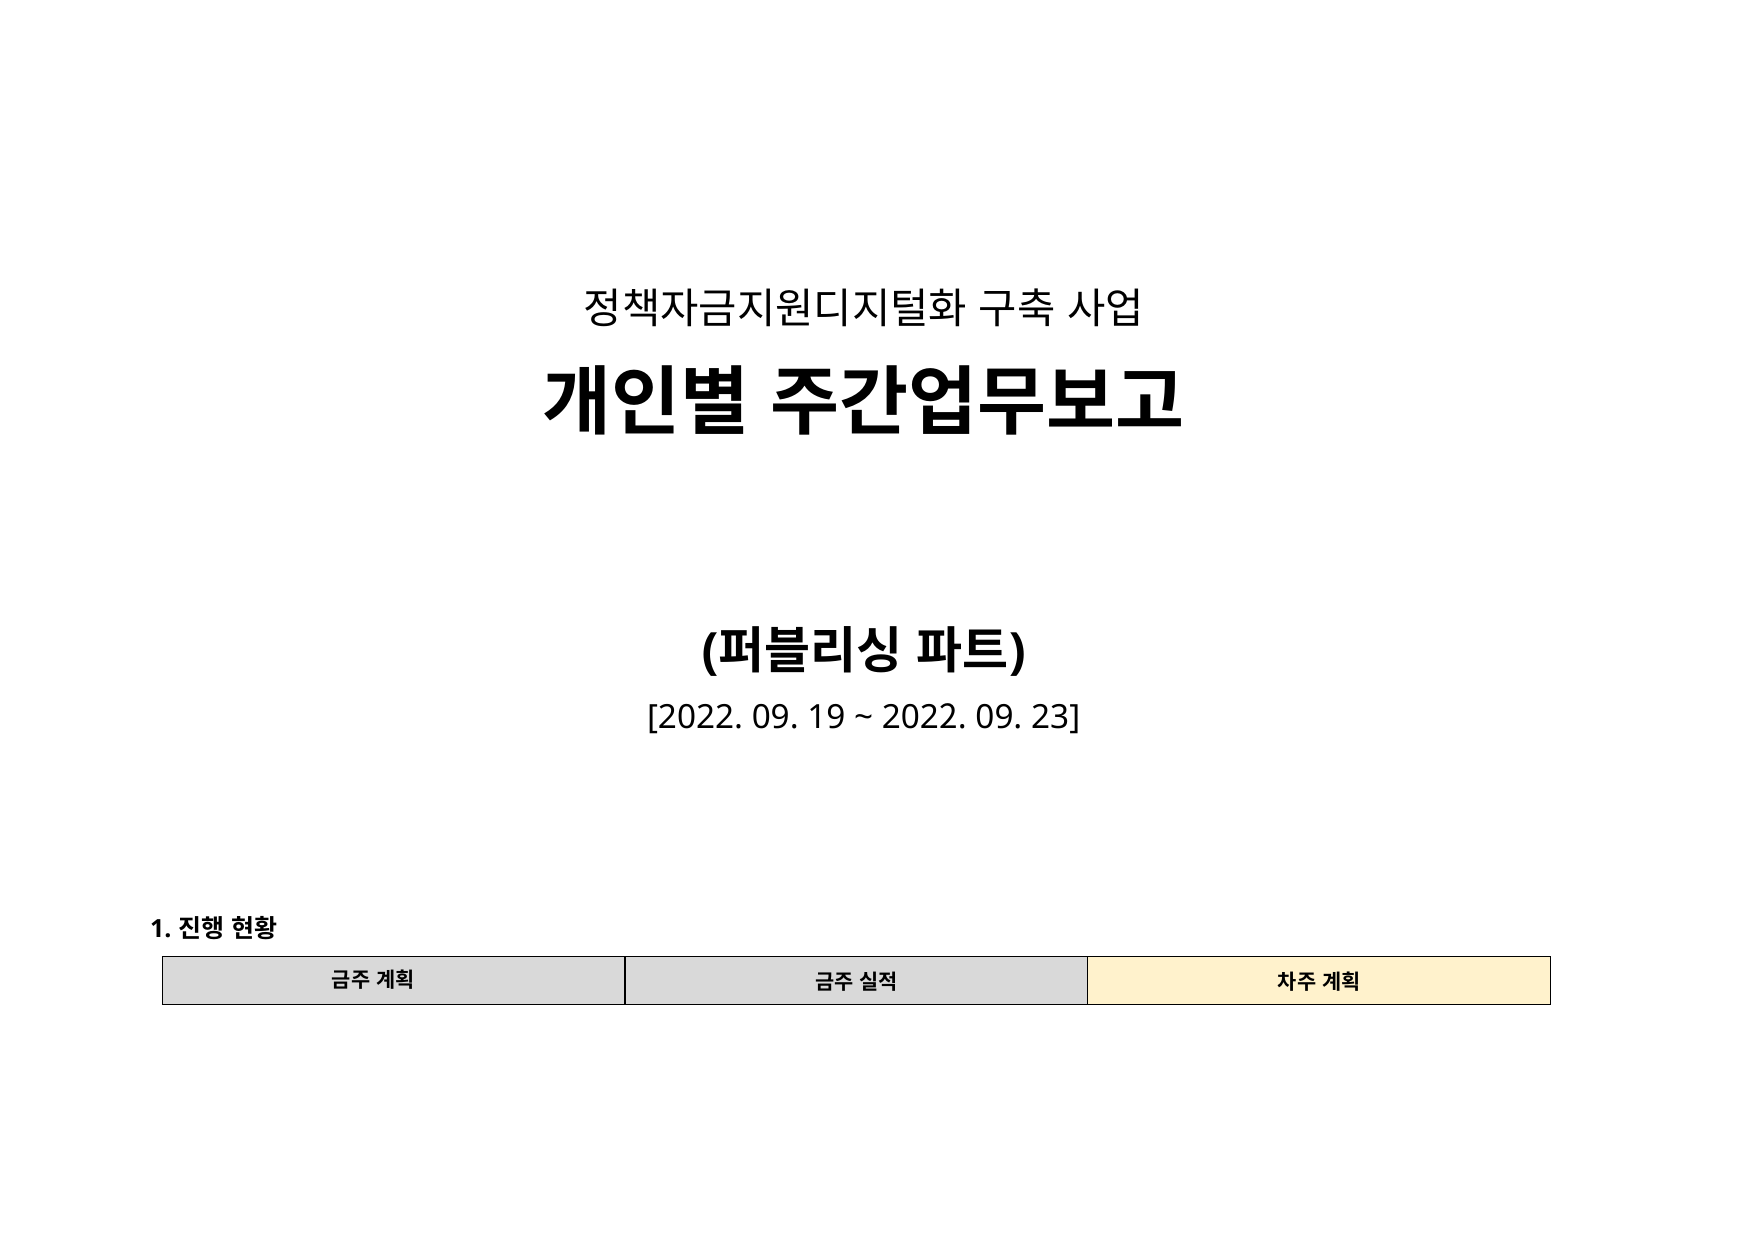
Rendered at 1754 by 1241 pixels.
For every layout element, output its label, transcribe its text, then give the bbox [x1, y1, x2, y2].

text [2022. 09. 19 ~ 2022. 09. 23] [150, 690, 1577, 739]
text 개인별 주간업무보고 [150, 341, 1577, 450]
table_header 차주 계획 [1088, 957, 1550, 1004]
text 1. 진행 현황 [150, 909, 1577, 945]
text (퍼블리싱 파트) [150, 610, 1577, 683]
text 정책자금지원디지털화 구축 사업 [150, 275, 1577, 335]
table_header 금주 실적 [626, 957, 1087, 1004]
table_header 금주 계획 [163, 957, 624, 1004]
